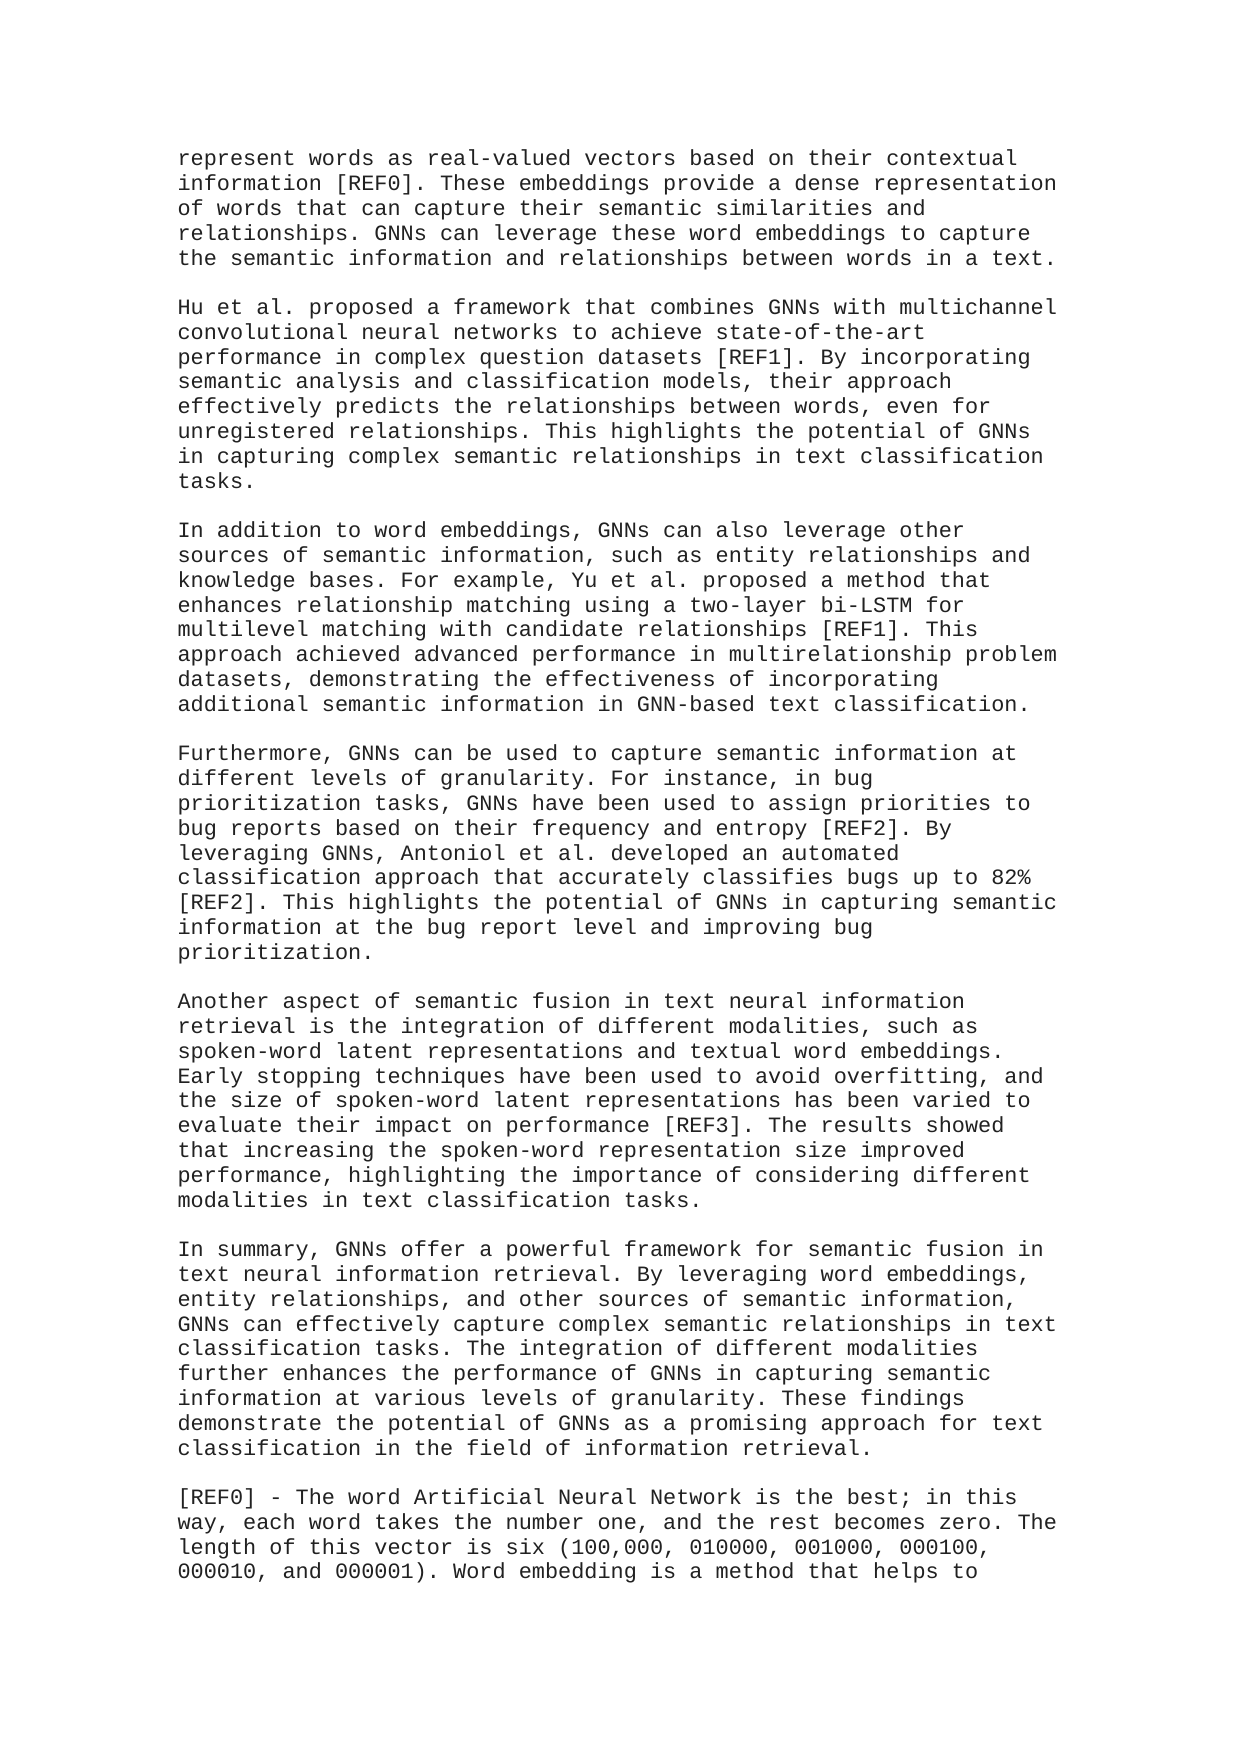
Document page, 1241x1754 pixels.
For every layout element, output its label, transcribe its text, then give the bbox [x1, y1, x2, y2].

text Another aspect of semantic fusion in text neural information retrieval is the integration of different modalities, such as spoken-word latent representations and textual word embeddings. Early stopping techniques have been used to avoid overfitting, and the size of spoken-word latent representations has been varied to evaluate their impact on performance [REF3]. The results showed that increasing the spoken-word representation size improved performance, highlighting the importance of considering different modalities in text classification tasks. [177, 991, 1063, 1214]
text Hu et al. proposed a framework that combines GNNs with multichannel convolutional neural networks to achieve state-of-the-art performance in complex question datasets [REF1]. By incorporating semantic analysis and classification models, their approach effectively predicts the relationships between words, even for unregistered relationships. This highlights the potential of GNNs in capturing complex semantic relationships in text classification tasks. [256, 296, 1063, 495]
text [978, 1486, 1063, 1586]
text In summary, GNNs offer a powerful framework for semantic fusion in text neural information retrieval. By leveraging word embeddings, entity relationships, and other sources of semantic information, GNNs can effectively capture complex semantic relationships in text classification tasks. The integration of different modalities further enhances the performance of GNNs in capturing semantic information at various levels of granularity. These findings demonstrate the potential of GNNs as a promising approach for text classification in the field of information retrieval. [177, 1238, 1063, 1462]
text Furthermore, GNNs can be used to capture semantic information at different levels of granularity. For instance, in bug prioritization tasks, GNNs have been used to assign priorities to bug reports based on their frequency and entropy [REF2]. By leveraging GNNs, Antoniol et al. developed an automated classification approach that accurately classifies bugs up to 82% [REF2]. This highlights the potential of GNNs in capturing semantic information at the bug report level and improving bug prioritization. [177, 743, 1063, 966]
text In addition to word embeddings, GNNs can also leverage other sources of semantic information, such as entity relationships and knowledge bases. For example, Yu et al. proposed a method that enhances relationship matching using a two-layer bi-LSTM for multilevel matching with candidate relationships [REF1]. This approach achieved advanced performance in multirelationship problem datasets, demonstrating the effectiveness of incorporating additional semantic information in GNN-based text classification. [177, 519, 1063, 718]
